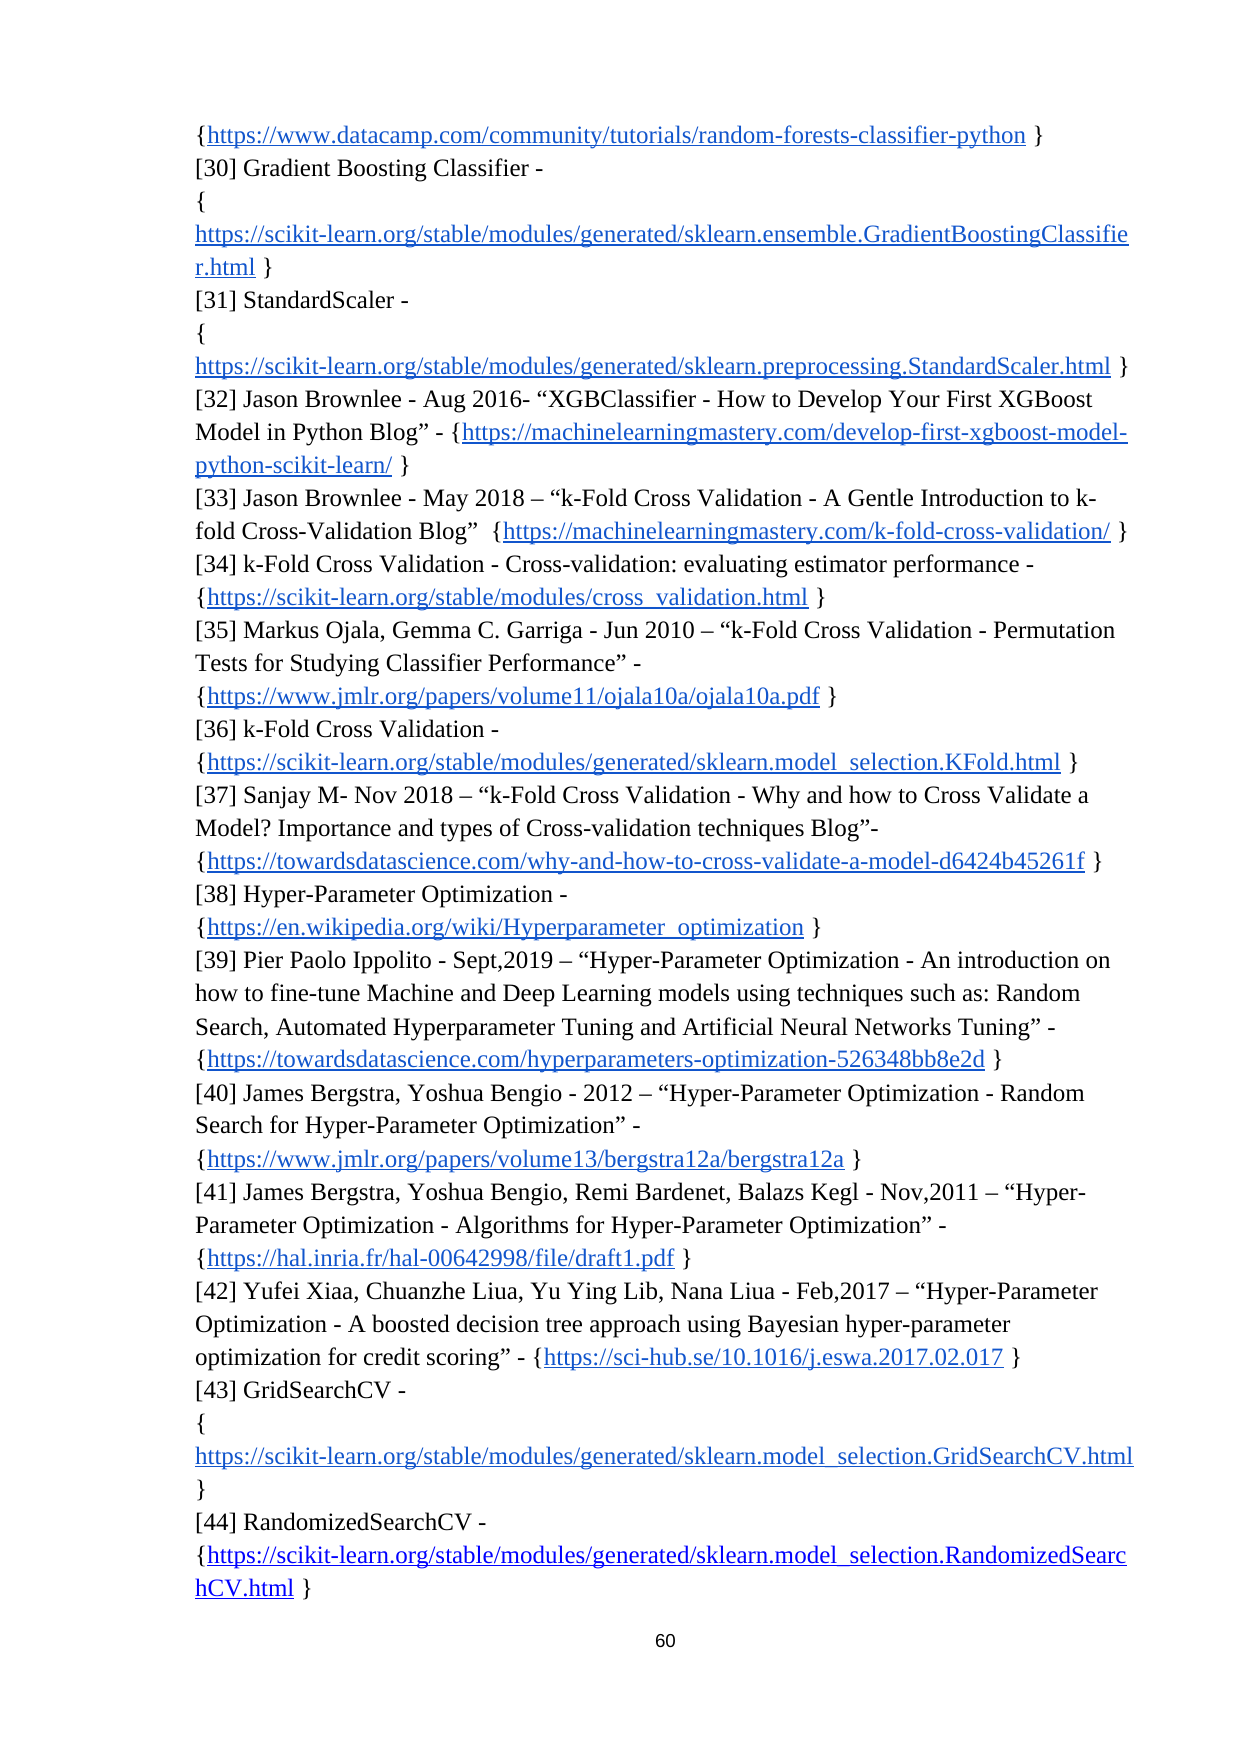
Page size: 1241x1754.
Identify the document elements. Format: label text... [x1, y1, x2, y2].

text [31] StandardScaler - {https://scikit-learn.org/stable/modules/generated/sklearn.preprocessing.StandardScaler.html } [195, 285, 1135, 380]
text [44] RandomizedSearchCV -{https://scikit-learn.org/stable/modules/generated/sklearn.model_selection.RandomizedSearchCV.html } [195, 1507, 1135, 1602]
text [37] Sanjay M- Nov 2018 – “k-Fold Cross Validation - Why and how to Cross Validate a Model? Importance and types of Cross-validation techniques Blog”- {https://towardsdatascience.com/why-and-how-to-cross-validate-a-model-d6424b45261f } [195, 780, 1135, 875]
text [36] k-Fold Cross Validation - {https://scikit-learn.org/stable/modules/generated/sklearn.model_selection.KFold.html } [195, 714, 1135, 776]
text [33] Jason Brownlee - May 2018 – “k-Fold Cross Validation - A Gentle Introduction to k-fold Cross-Validation Blog” {https://machinelearningmastery.com/k-fold-cross-validation/ } [195, 483, 1135, 545]
text [39] Pier Paolo Ippolito - Sept,2019 – “Hyper-Parameter Optimization - An introduction on how to fine-tune Machine and Deep Learning models using techniques such as: Random Search, Automated Hyperparameter Tuning and Artificial Neural Networks Tuning” - {https://towardsdatascience.com/hyperparameters-optimization-526348bb8e2d } [195, 946, 1135, 1073]
text [34] k-Fold Cross Validation - Cross-validation: evaluating estimator performance - {https://scikit-learn.org/stable/modules/cross_validation.html } [195, 549, 1135, 611]
text [40] James Bergstra, Yoshua Bengio - 2012 – “Hyper-Parameter Optimization - Random Search for Hyper-Parameter Optimization” - {https://www.jmlr.org/papers/volume13/bergstra12a/bergstra12a } [195, 1078, 1135, 1172]
text [41] James Bergstra, Yoshua Bengio, Remi Bardenet, Balazs Kegl - Nov,2011 – “Hyper-Parameter Optimization - Algorithms for Hyper-Parameter Optimization” - {https://hal.inria.fr/hal-00642998/file/draft1.pdf } [195, 1177, 1135, 1271]
text [30] Gradient Boosting Classifier - {https://scikit-learn.org/stable/modules/generated/sklearn.ensemble.GradientBoostingClassifier.html } [195, 153, 1135, 281]
text [38] Hyper-Parameter Optimization - {https://en.wikipedia.org/wiki/Hyperparameter_optimization } [195, 879, 1135, 941]
text [32] Jason Brownlee - Aug 2016- “XGBClassifier - How to Develop Your First XGBoost Model in Python Blog” - {https://machinelearningmastery.com/develop-first-xgboost-model-python-scikit-learn/ } [195, 384, 1135, 479]
text [35] Markus Ojala, Gemma C. Garriga - Jun 2010 – “k-Fold Cross Validation - Permutation Tests for Studying Classifier Performance” - {https://www.jmlr.org/papers/volume11/ojala10a/ojala10a.pdf } [195, 615, 1135, 710]
text [43] GridSearchCV - {https://scikit-learn.org/stable/modules/generated/sklearn.model_selection.GridSearchCV.html } [195, 1375, 1135, 1503]
text [42] Yufei Xiaa, Chuanzhe Liua, Yu Ying Lib, Nana Liua - Feb,2017 – “Hyper-Parameter Optimization - A boosted decision tree approach using Bayesian hyper-parameter optimization for credit scoring” - {https://sci-hub.se/10.1016/j.eswa.2017.02.017 } [195, 1276, 1135, 1371]
